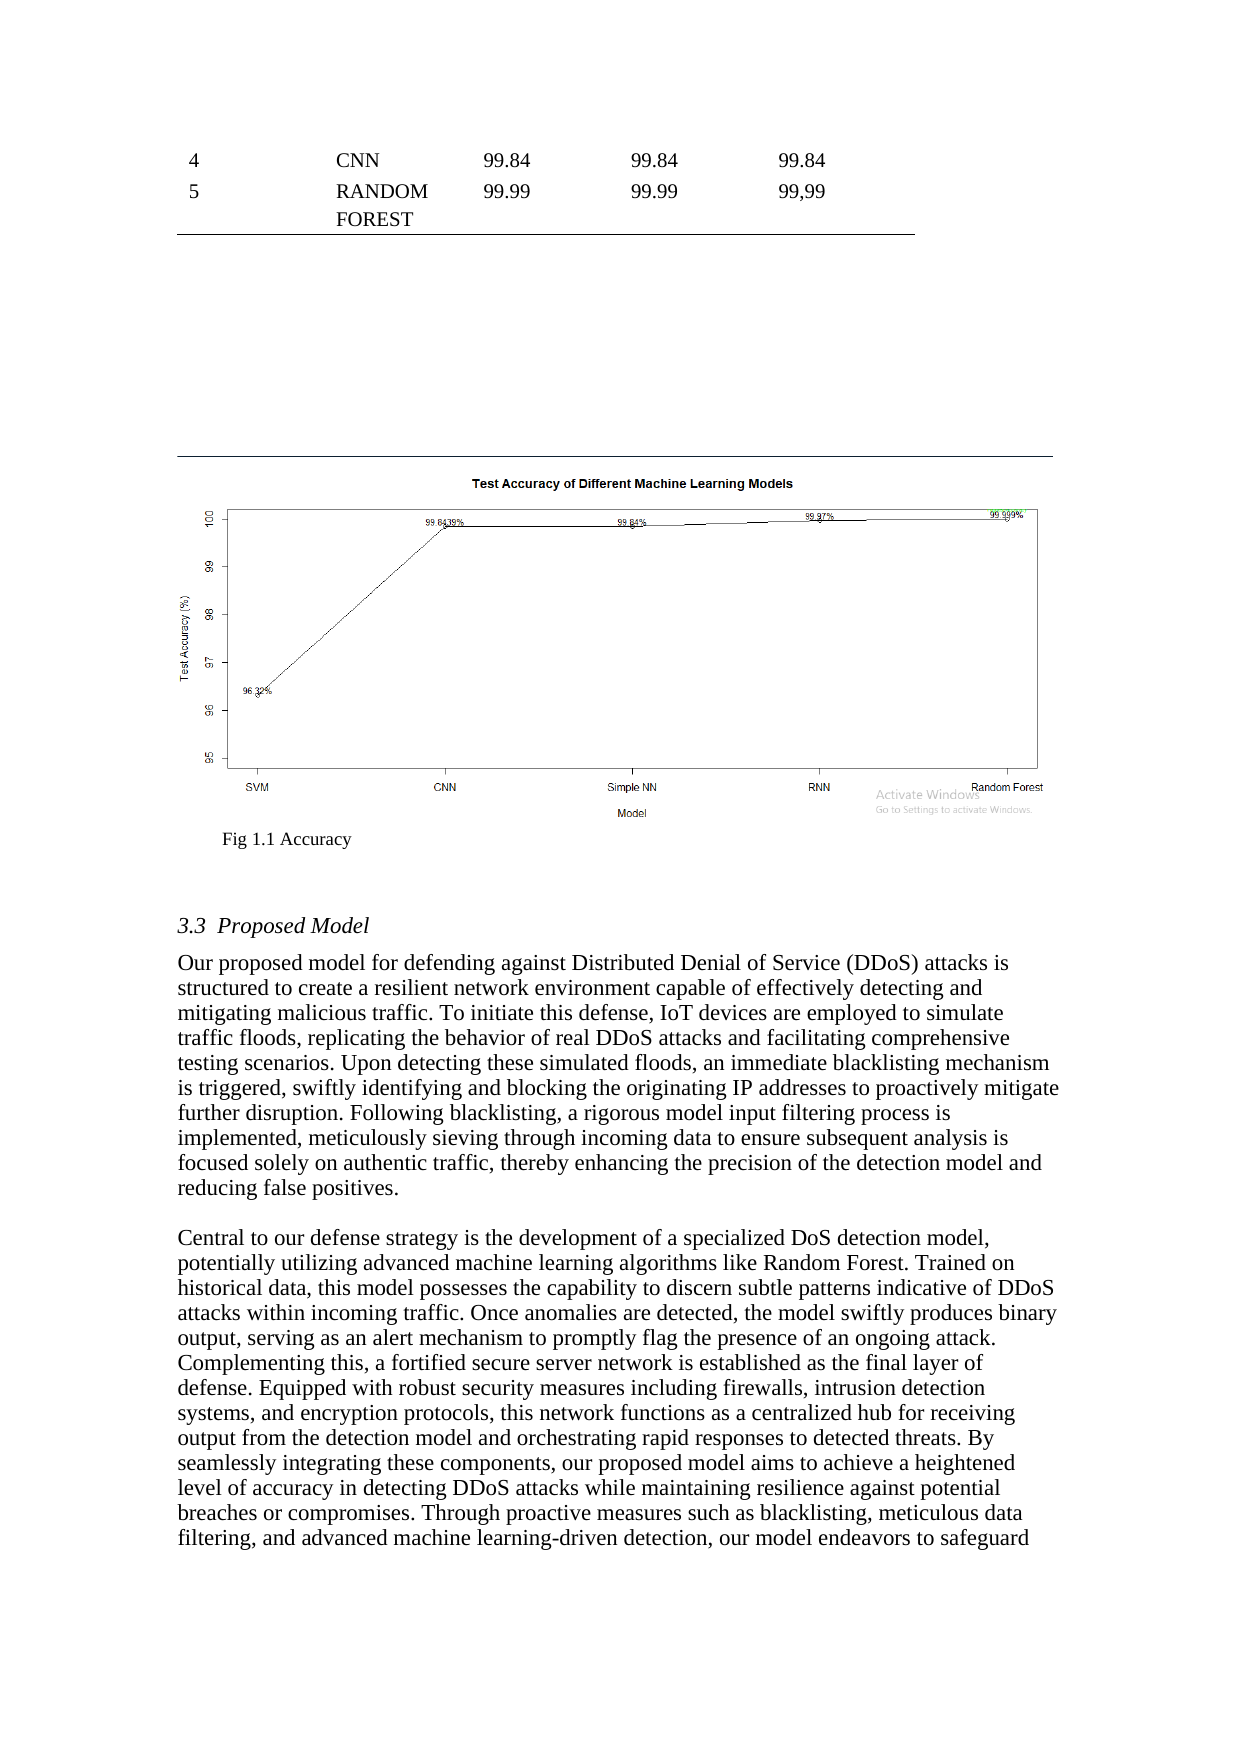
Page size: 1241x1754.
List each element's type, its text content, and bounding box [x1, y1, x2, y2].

table_cell 4 [177, 148, 324, 179]
text Our proposed model for defending against Distributed Denial of Service (DDoS) attacks is structured to create a resilient network environment capable of effectively detecting and mitigating malicious traffic. To initiate this defense, IoT devices are employed to simulate traffic floods, replicating the behavior of real DDoS attacks and facilitating comprehensive testing scenarios. Upon detecting these simulated floods, an immediate blacklisting mechanism is triggered, swiftly identifying and blocking the originating IP addresses to proactively mitigate further disruption. Following blacklisting, a rigorous model input filtering process is implemented, meticulously sieving through incoming data to ensure subsequent analysis is focused solely on authentic traffic, thereby enhancing the precision of the detection model and reducing false positives. [177, 951, 1063, 1201]
subtitle 3.3 Proposed Model [177, 913, 1063, 938]
table_cell 5 [177, 179, 324, 234]
table_cell RANDOM FOREST [325, 179, 472, 234]
picture [177, 456, 1053, 826]
table_cell 99.99 [472, 179, 619, 234]
table_cell 99,99 [767, 179, 914, 234]
table_cell 99.84 [472, 148, 619, 179]
table_cell 99.99 [620, 179, 767, 234]
table_cell 99.84 [767, 148, 914, 179]
table_cell 99.84 [620, 148, 767, 179]
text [177, 1226, 1063, 1551]
table_cell CNN [325, 148, 472, 179]
